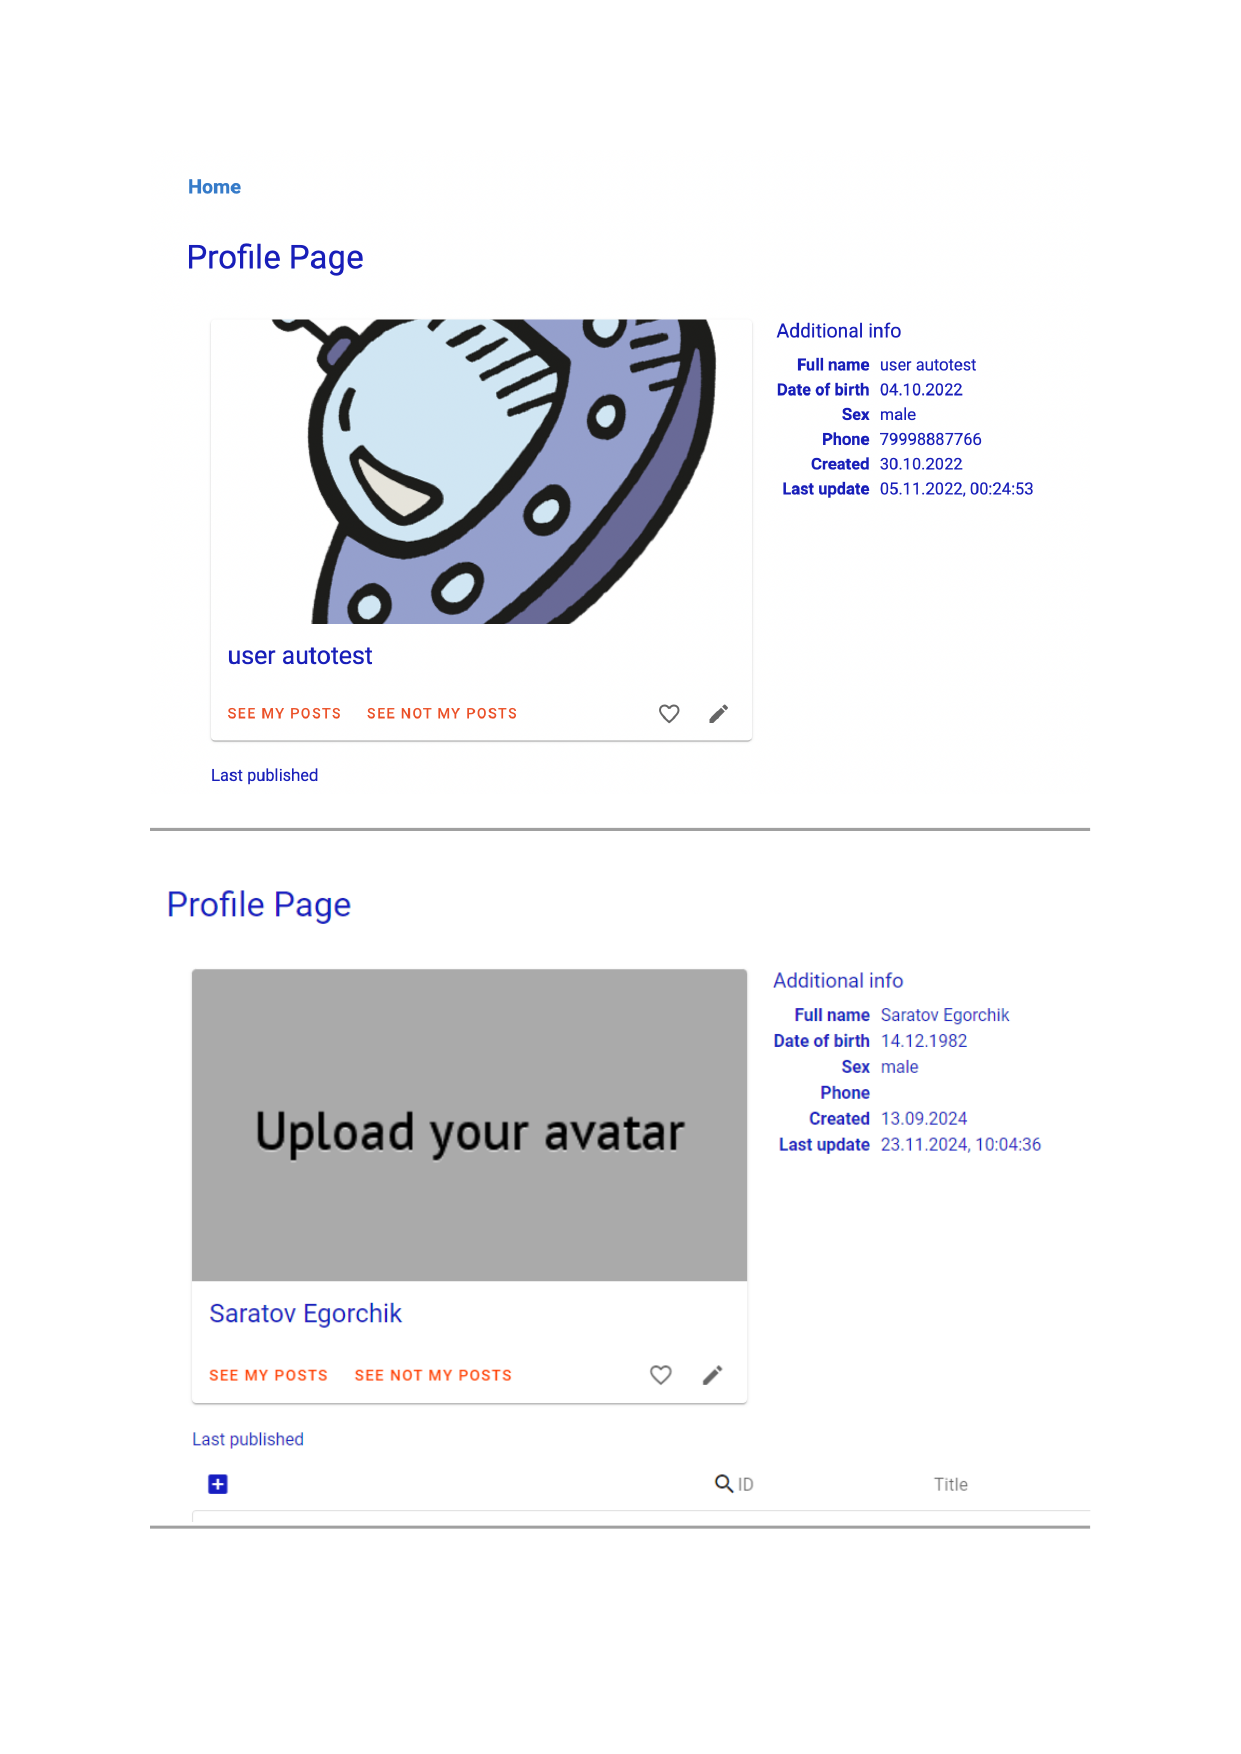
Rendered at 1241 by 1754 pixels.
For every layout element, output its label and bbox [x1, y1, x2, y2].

picture [150, 150, 1091, 794]
picture [150, 858, 1091, 1522]
